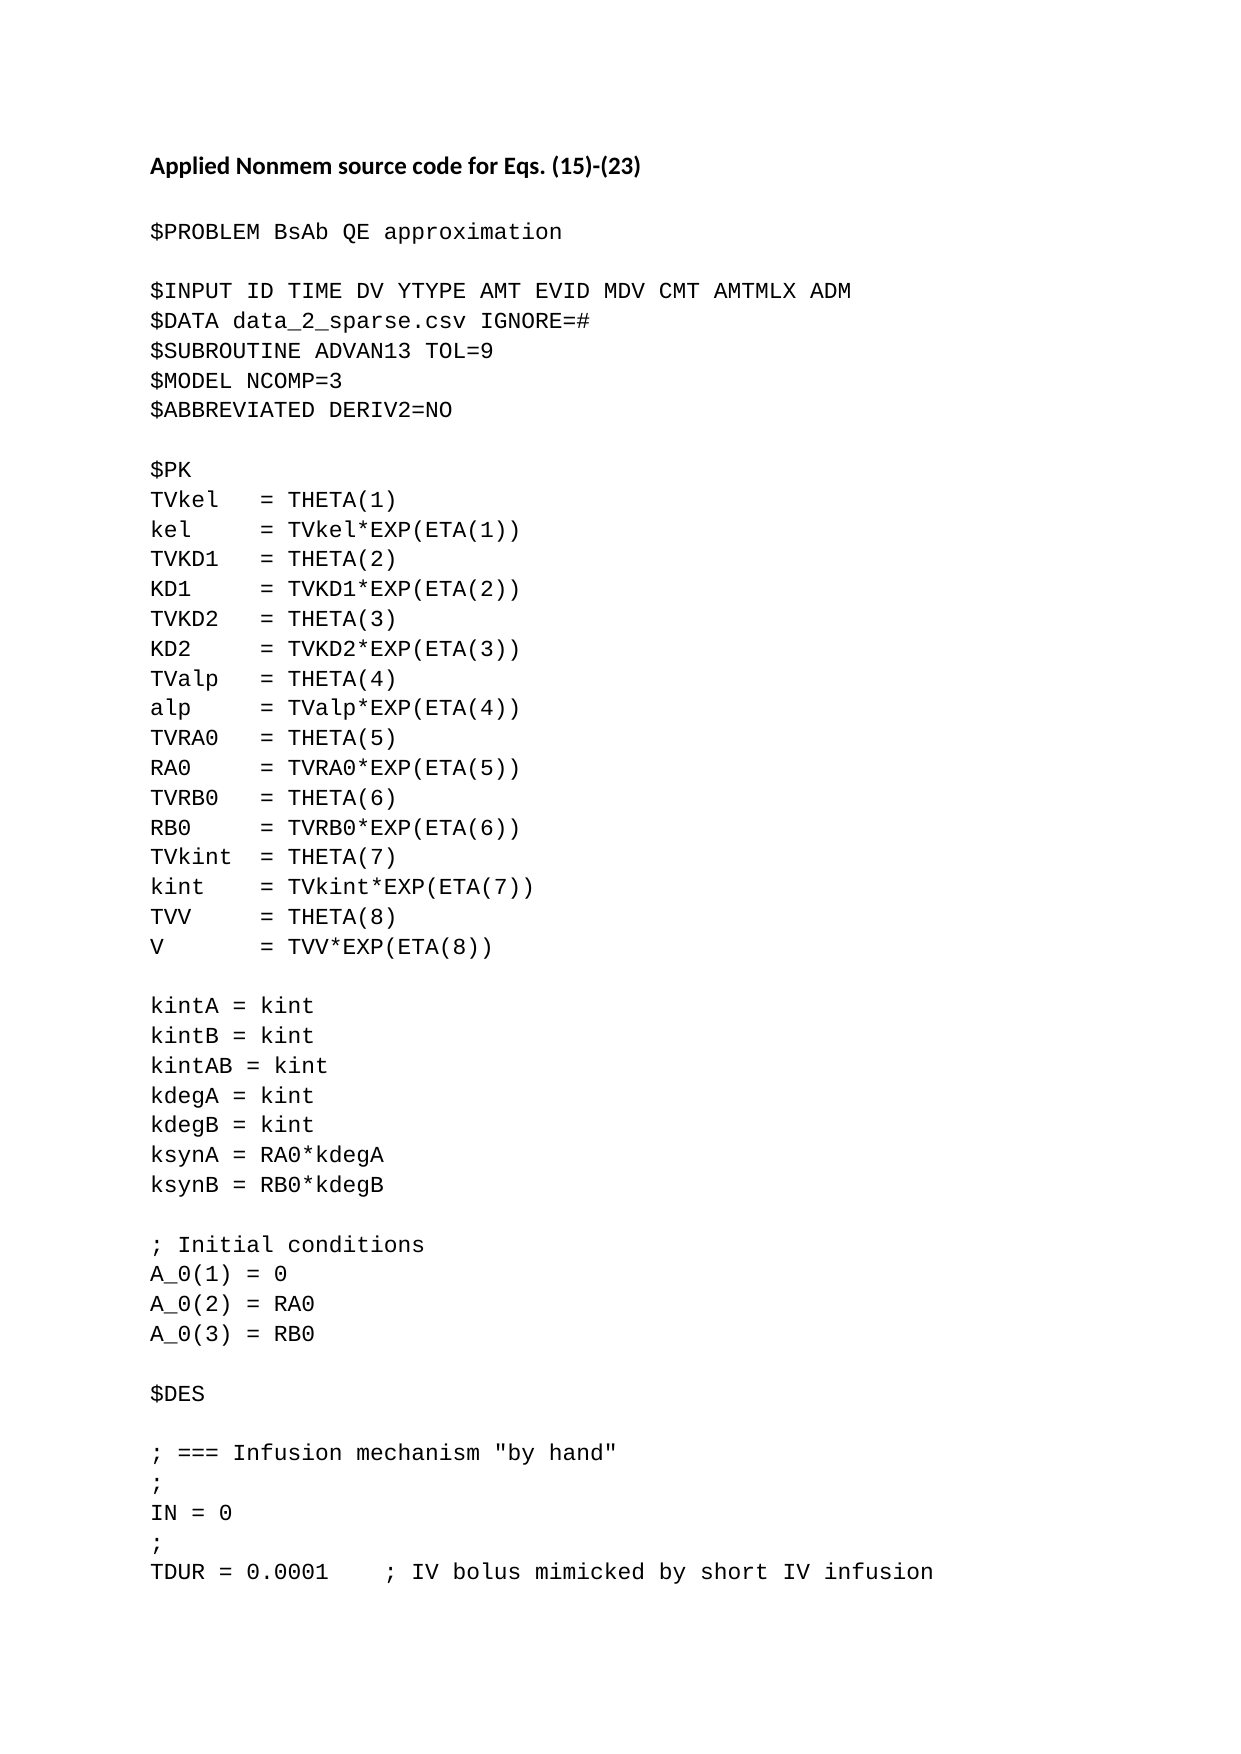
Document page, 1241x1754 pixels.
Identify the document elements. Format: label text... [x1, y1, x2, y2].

text TVkint = THETA(7) [150, 846, 1090, 872]
text kdegB = kint [150, 1114, 1090, 1140]
text TVV = THETA(8) [150, 905, 1090, 931]
text kint = TVkint*EXP(ETA(7)) [150, 875, 1090, 901]
text ; === Infusion mechanism "by hand" [150, 1441, 1090, 1467]
text ksynB = RB0*kdegB [150, 1173, 1090, 1199]
text IN = 0 [150, 1501, 1090, 1527]
text $ABBREVIATED DERIV2=NO [150, 399, 1090, 425]
text kintA = kint [150, 994, 1090, 1021]
text Applied Nonmem source code for Eqs. (15)-(23) [150, 150, 1090, 181]
text TVKD1 = THETA(2) [150, 548, 1090, 574]
text TValp = THETA(4) [150, 667, 1090, 693]
text ; [150, 1471, 1090, 1497]
text alp = TValp*EXP(ETA(4)) [150, 697, 1090, 723]
text V = TVV*EXP(ETA(8)) [150, 935, 1090, 961]
text TVRA0 = THETA(5) [150, 726, 1090, 752]
text TVRB0 = THETA(6) [150, 786, 1090, 812]
text A_0(1) = 0 [150, 1263, 1090, 1289]
text RB0 = TVRB0*EXP(ETA(6)) [150, 816, 1090, 842]
text $SUBROUTINE ADVAN13 TOL=9 [150, 339, 1090, 365]
text A_0(3) = RB0 [150, 1322, 1090, 1348]
text kel = TVkel*EXP(ETA(1)) [150, 518, 1090, 544]
text TVKD2 = THETA(3) [150, 607, 1090, 633]
text KD2 = TVKD2*EXP(ETA(3)) [150, 637, 1090, 663]
text kintB = kint [150, 1024, 1090, 1050]
text ; [150, 1531, 1090, 1557]
text $DATA data_2_sparse.csv IGNORE=# [150, 309, 1090, 335]
text $DES [150, 1382, 1090, 1408]
text $MODEL NCOMP=3 [150, 369, 1090, 395]
text A_0(2) = RA0 [150, 1292, 1090, 1318]
text RA0 = TVRA0*EXP(ETA(5)) [150, 756, 1090, 782]
text $INPUT ID TIME DV YTYPE AMT EVID MDV CMT AMTMLX ADM [150, 279, 1090, 306]
text TDUR = 0.0001 ; IV bolus mimicked by short IV infusion [150, 1561, 1090, 1587]
text kintAB = kint [150, 1054, 1090, 1080]
text $PK [150, 458, 1090, 484]
text $PROBLEM BsAb QE approximation [150, 220, 1090, 246]
text TVkel = THETA(1) [150, 488, 1090, 514]
text KD1 = TVKD1*EXP(ETA(2)) [150, 577, 1090, 603]
text ; Initial conditions [150, 1233, 1090, 1259]
text kdegA = kint [150, 1084, 1090, 1110]
text ksynA = RA0*kdegA [150, 1143, 1090, 1169]
